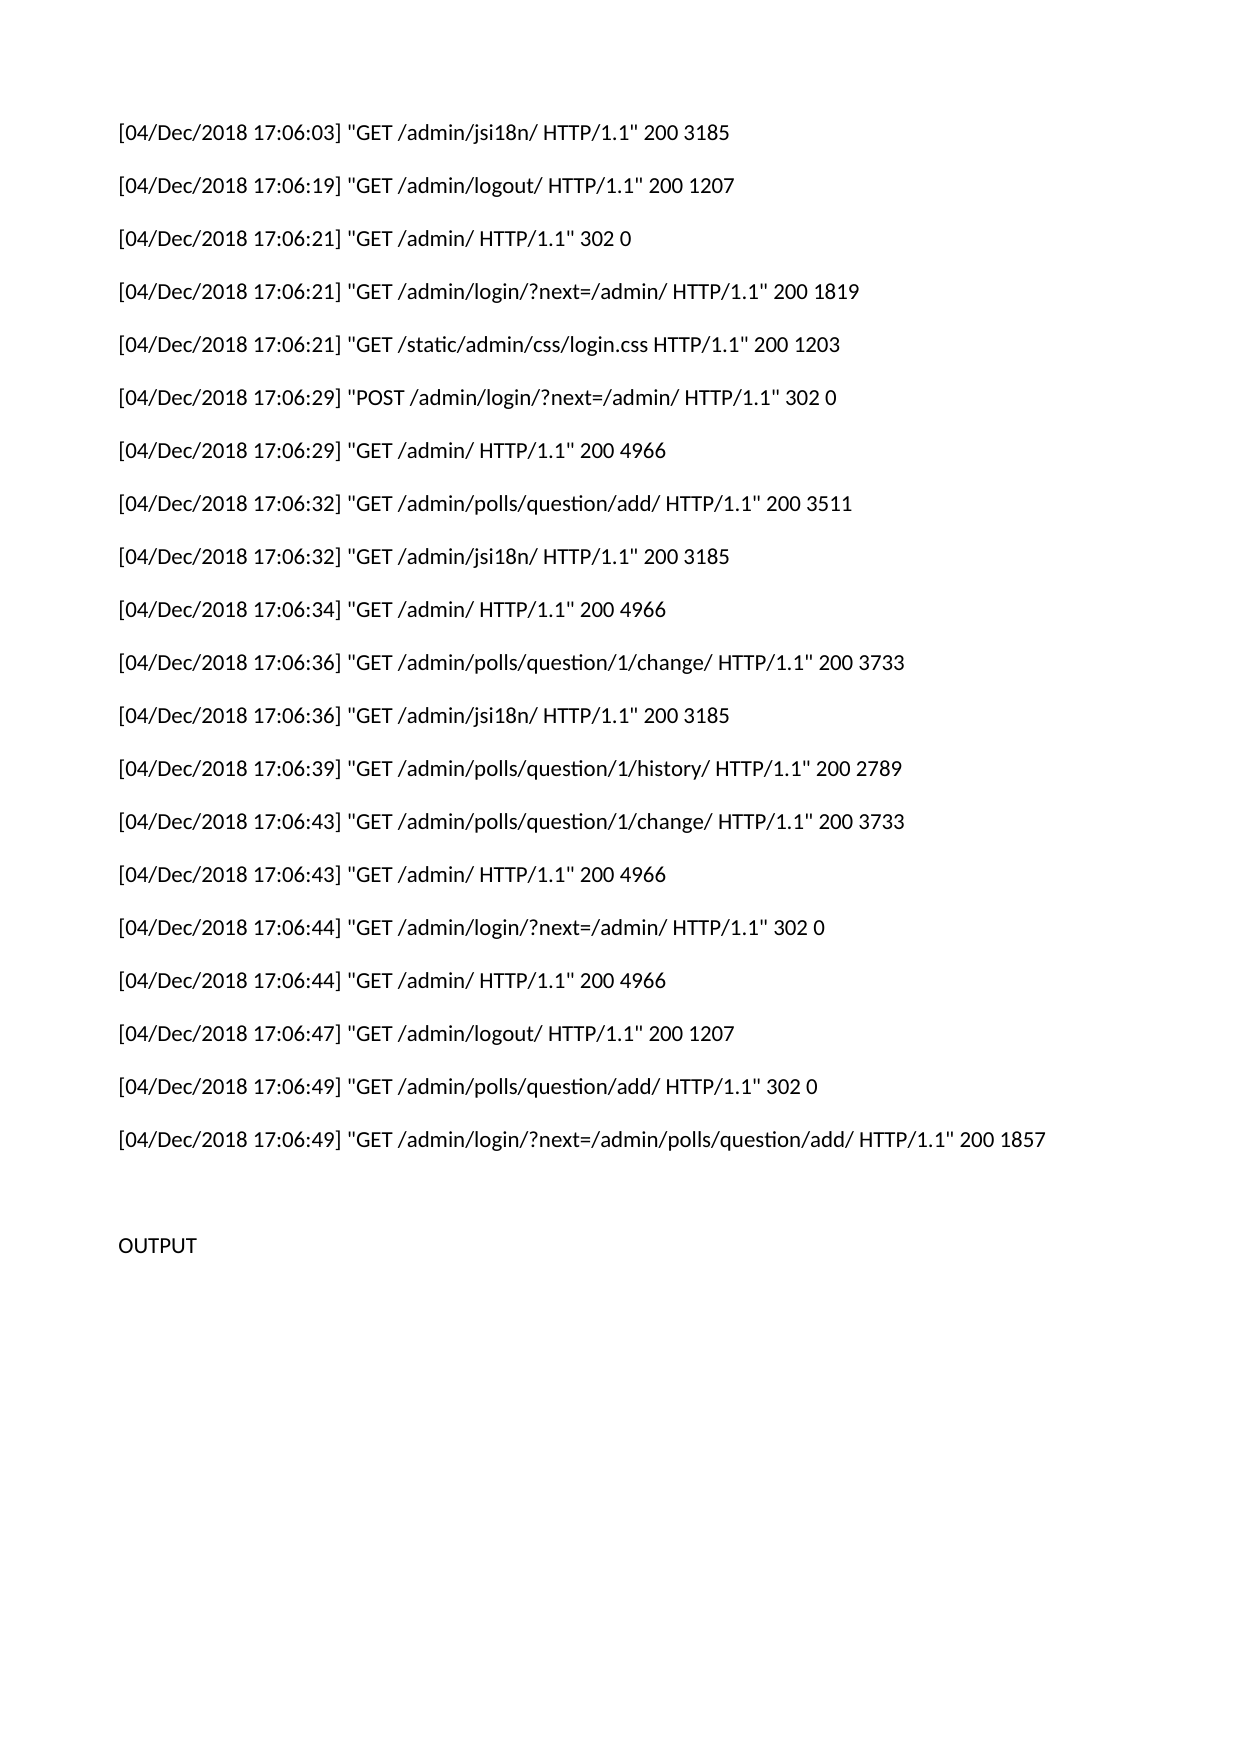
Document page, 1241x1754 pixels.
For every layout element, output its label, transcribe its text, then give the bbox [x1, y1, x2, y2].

text [04/Dec/2018 17:06:03] "GET /admin/jsi18n/ HTTP/1.1" 200 3185 [118, 118, 1122, 146]
text [04/Dec/2018 17:06:39] "GET /admin/polls/question/1/history/ HTTP/1.1" 200 2789 [118, 754, 1122, 782]
text [04/Dec/2018 17:06:21] "GET /admin/ HTTP/1.1" 302 0 [118, 224, 1122, 252]
text [04/Dec/2018 17:06:43] "GET /admin/ HTTP/1.1" 200 4966 [118, 860, 1122, 888]
text [04/Dec/2018 17:06:36] "GET /admin/polls/question/1/change/ HTTP/1.1" 200 3733 [118, 648, 1122, 676]
text [04/Dec/2018 17:06:44] "GET /admin/login/?next=/admin/ HTTP/1.1" 302 0 [118, 913, 1122, 941]
text [04/Dec/2018 17:06:49] "GET /admin/login/?next=/admin/polls/question/add/ HTTP/1.1" 200 1857 [118, 1126, 1122, 1153]
text [04/Dec/2018 17:06:32] "GET /admin/polls/question/add/ HTTP/1.1" 200 3511 [118, 489, 1122, 517]
text [04/Dec/2018 17:06:21] "GET /static/admin/css/login.css HTTP/1.1" 200 1203 [118, 330, 1122, 358]
text [04/Dec/2018 17:06:34] "GET /admin/ HTTP/1.1" 200 4966 [118, 595, 1122, 623]
text [04/Dec/2018 17:06:49] "GET /admin/polls/question/add/ HTTP/1.1" 302 0 [118, 1072, 1122, 1101]
text [04/Dec/2018 17:06:47] "GET /admin/logout/ HTTP/1.1" 200 1207 [118, 1019, 1122, 1047]
text OUTPUT [118, 1232, 1122, 1259]
text [04/Dec/2018 17:06:19] "GET /admin/logout/ HTTP/1.1" 200 1207 [118, 171, 1122, 199]
text [04/Dec/2018 17:06:36] "GET /admin/jsi18n/ HTTP/1.1" 200 3185 [118, 701, 1122, 729]
text [04/Dec/2018 17:06:44] "GET /admin/ HTTP/1.1" 200 4966 [118, 966, 1122, 994]
text [04/Dec/2018 17:06:32] "GET /admin/jsi18n/ HTTP/1.1" 200 3185 [118, 542, 1122, 570]
text [04/Dec/2018 17:06:21] "GET /admin/login/?next=/admin/ HTTP/1.1" 200 1819 [118, 277, 1122, 305]
text [04/Dec/2018 17:06:43] "GET /admin/polls/question/1/change/ HTTP/1.1" 200 3733 [118, 807, 1122, 835]
text [04/Dec/2018 17:06:29] "POST /admin/login/?next=/admin/ HTTP/1.1" 302 0 [118, 383, 1122, 411]
text [04/Dec/2018 17:06:29] "GET /admin/ HTTP/1.1" 200 4966 [118, 436, 1122, 464]
